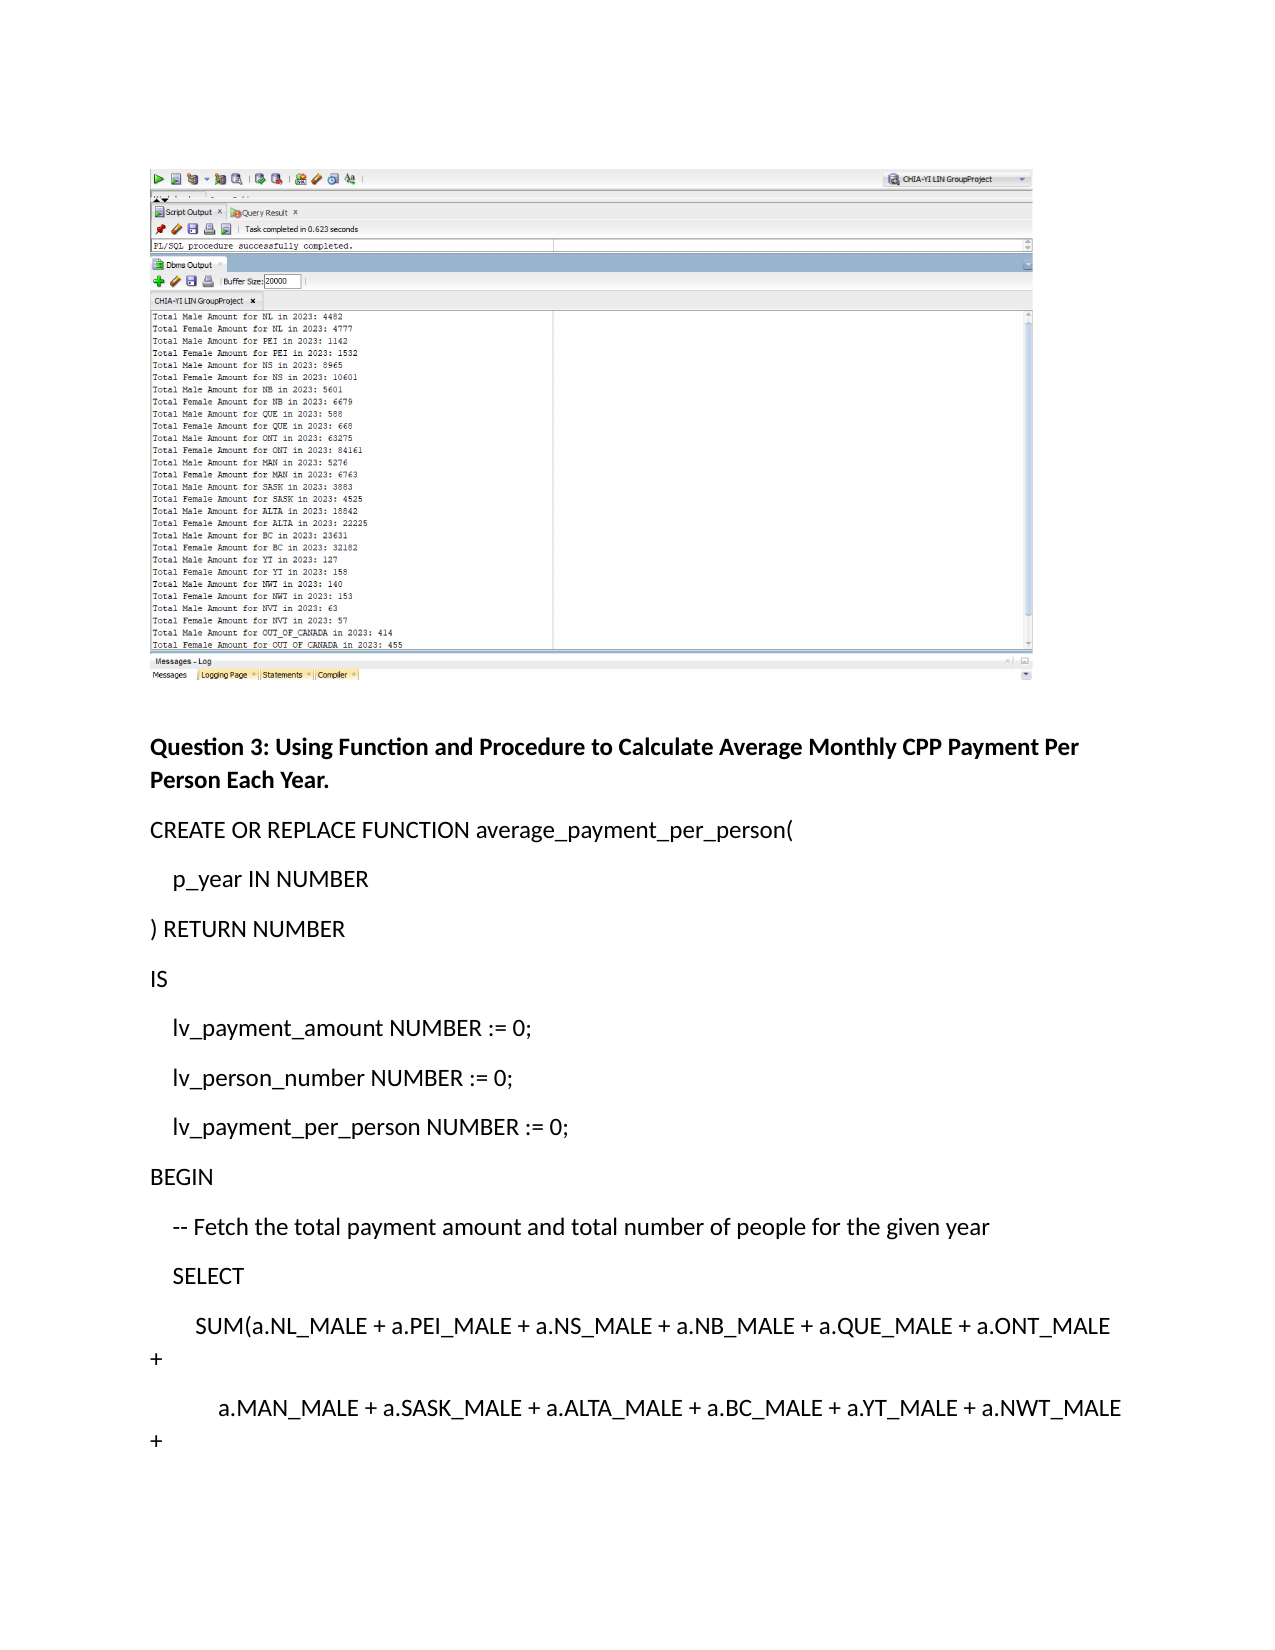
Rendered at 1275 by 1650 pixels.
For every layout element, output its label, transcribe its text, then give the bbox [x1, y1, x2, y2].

text p_year IN NUMBER [150, 864, 1125, 894]
text BEGIN [150, 1161, 1125, 1192]
text SELECT [150, 1260, 1125, 1291]
text lv_person_number NUMBER := 0; [150, 1062, 1125, 1092]
text CREATE OR REPLACE FUNCTION average_payment_per_person( [150, 814, 1125, 844]
text SUM(a.NL_MALE + a.PEI_MALE + a.NS_MALE + a.NB_MALE + a.QUE_MALE + a.ONT_MALE + [150, 1310, 1125, 1373]
text ) RETURN NUMBER [150, 913, 1125, 944]
text IS [150, 963, 1125, 993]
text a.MAN_MALE + a.SASK_MALE + a.ALTA_MALE + a.BC_MALE + a.YT_MALE + a.NWT_MALE + [150, 1392, 1125, 1456]
text -- Fetch the total payment amount and total number of people for the given year [150, 1211, 1125, 1241]
text lv_payment_per_person NUMBER := 0; [150, 1112, 1125, 1142]
text lv_payment_amount NUMBER := 0; [150, 1012, 1125, 1043]
picture [150, 169, 1033, 680]
text Question 3: Using Function and Procedure to Calculate Average Monthly CPP Payment Per Person Each Year. [150, 732, 1125, 795]
